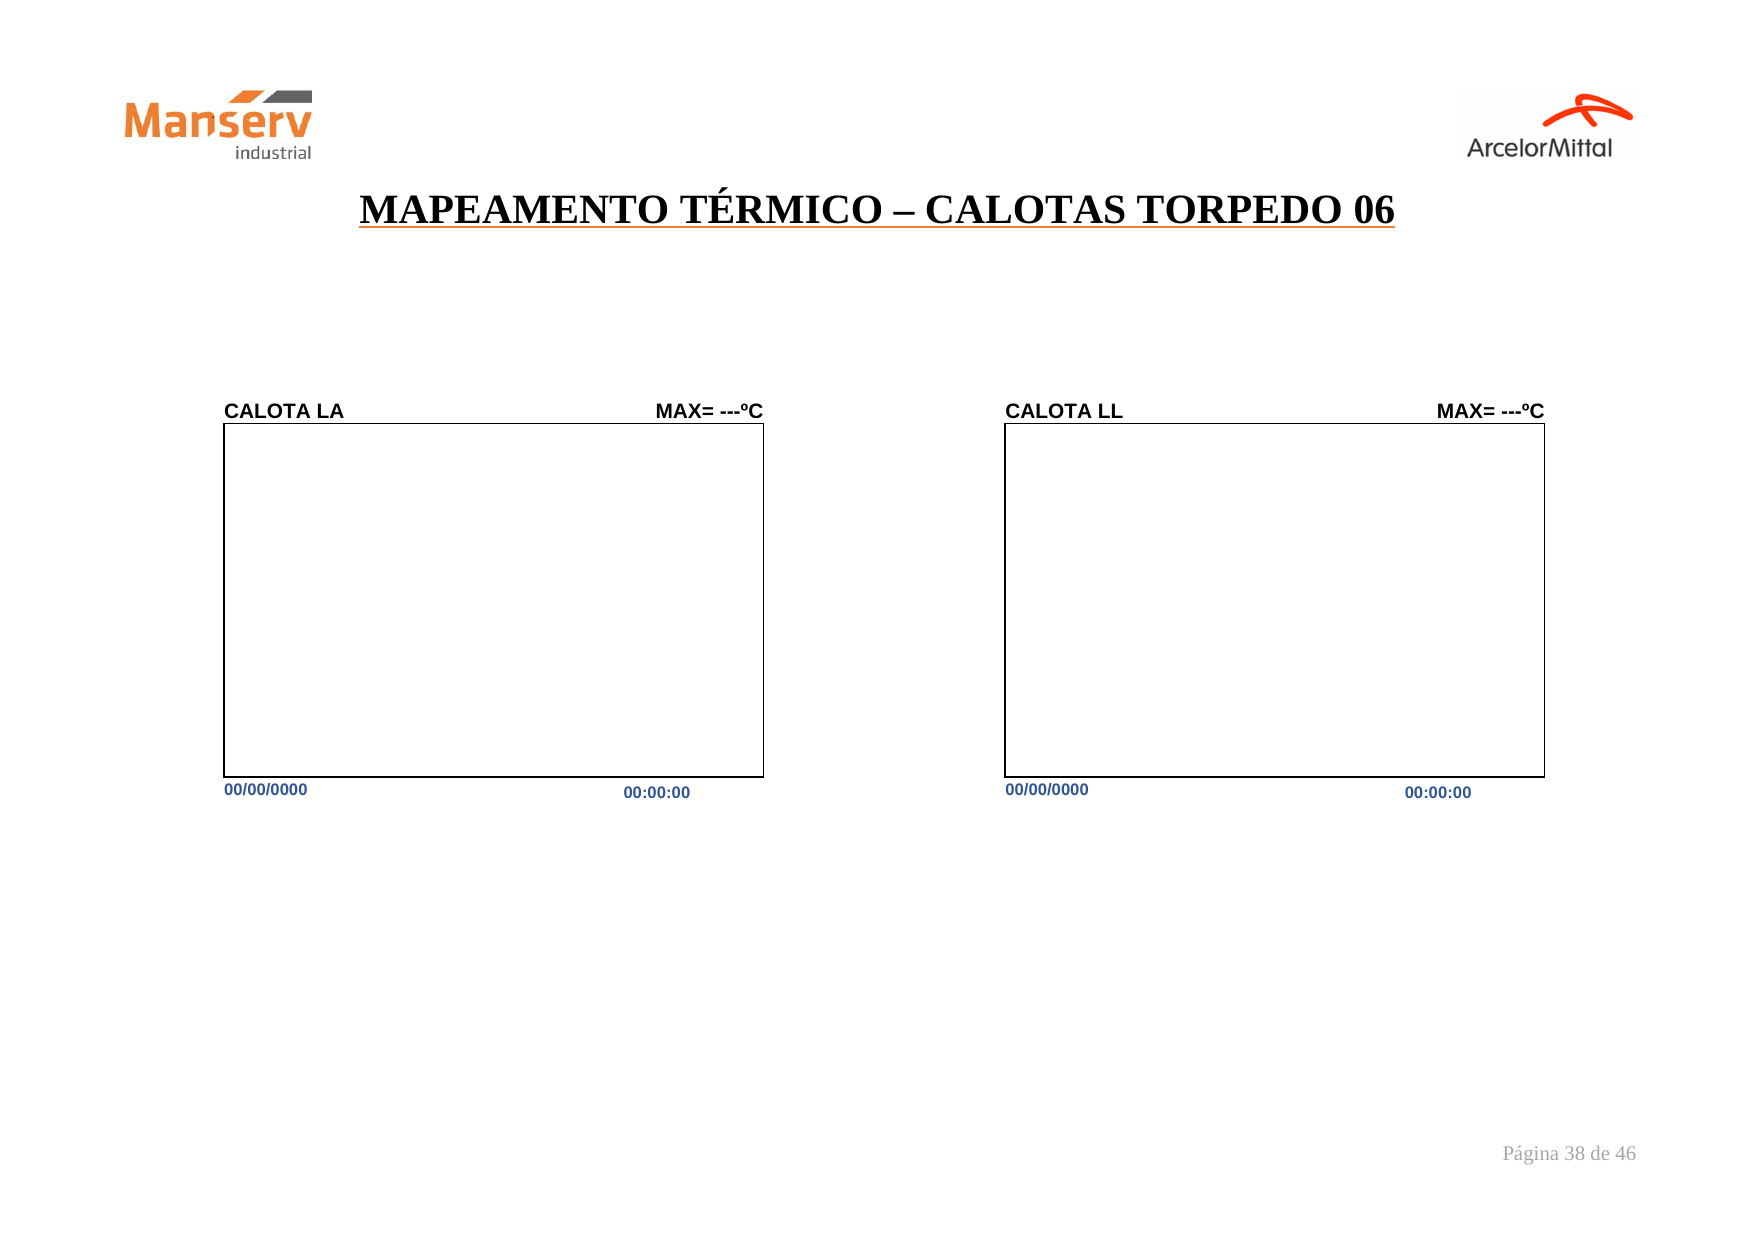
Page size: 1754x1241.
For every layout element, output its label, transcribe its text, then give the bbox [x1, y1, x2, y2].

picture [1459, 88, 1636, 161]
picture [118, 88, 315, 161]
text MAPEAMENTO TÉRMICO – CALOTAS TORPEDO 06 [118, 184, 1636, 232]
